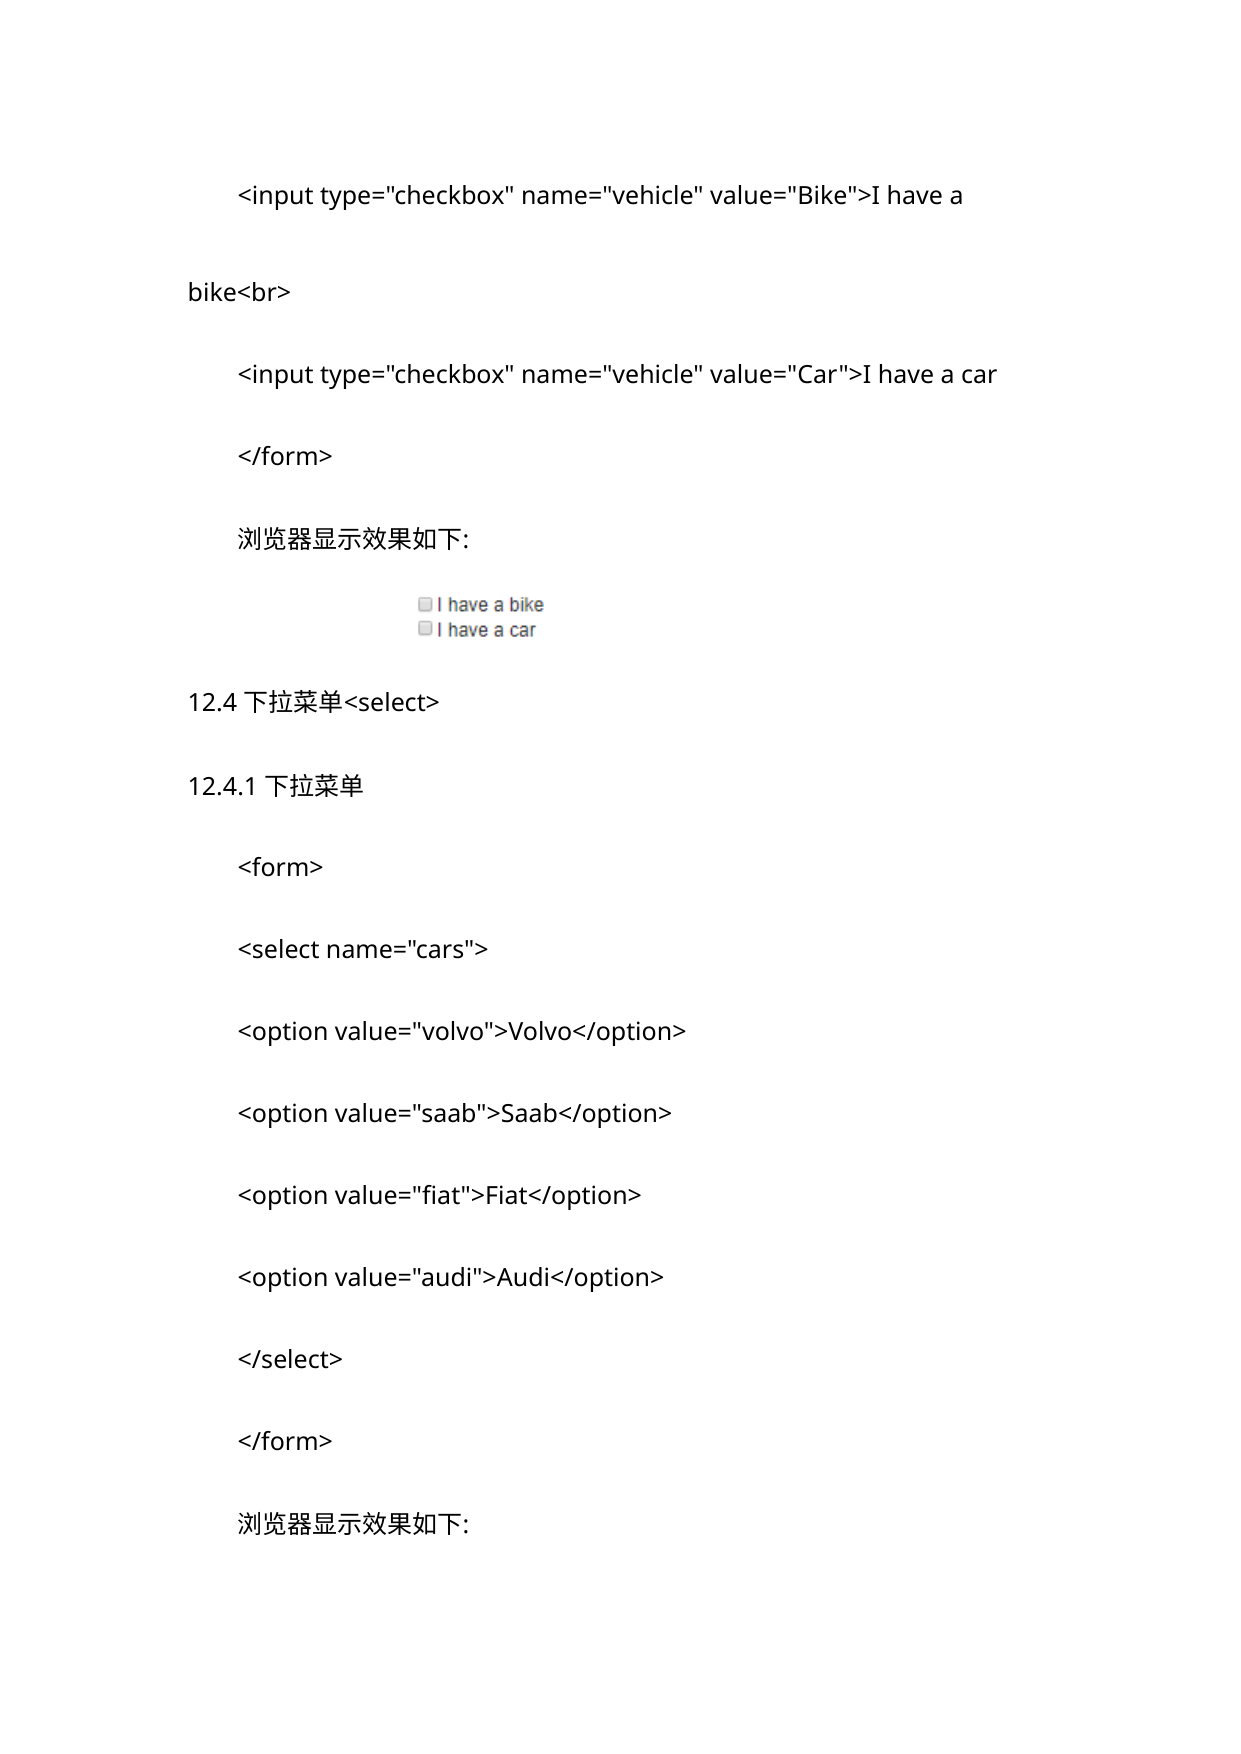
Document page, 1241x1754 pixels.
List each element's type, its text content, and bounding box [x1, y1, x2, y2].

text 浏览器显示效果如下: [187, 1491, 1053, 1556]
text <option value="volvo">Volvo</option> [187, 999, 1053, 1064]
text <option value="fiat">Fiat</option> [187, 1163, 1053, 1228]
text <form> [187, 835, 1053, 900]
subtitle 下拉菜单 [187, 752, 1053, 817]
picture [406, 588, 834, 648]
text <select name="cars"> [187, 917, 1053, 982]
text </form> [187, 423, 1053, 488]
text <input type="checkbox" name="vehicle" value="Bike">I have a bike<br> [187, 162, 1053, 324]
text <input type="checkbox" name="vehicle" value="Car">I have a car [187, 341, 1053, 406]
subtitle 下拉菜单<select> [187, 668, 1053, 733]
text </form> [187, 1408, 1053, 1473]
text <option value="saab">Saab</option> [187, 1081, 1053, 1146]
text <option value="audi">Audi</option> [187, 1244, 1053, 1309]
text 浏览器显示效果如下: [187, 505, 1053, 570]
text </select> [187, 1327, 1053, 1392]
